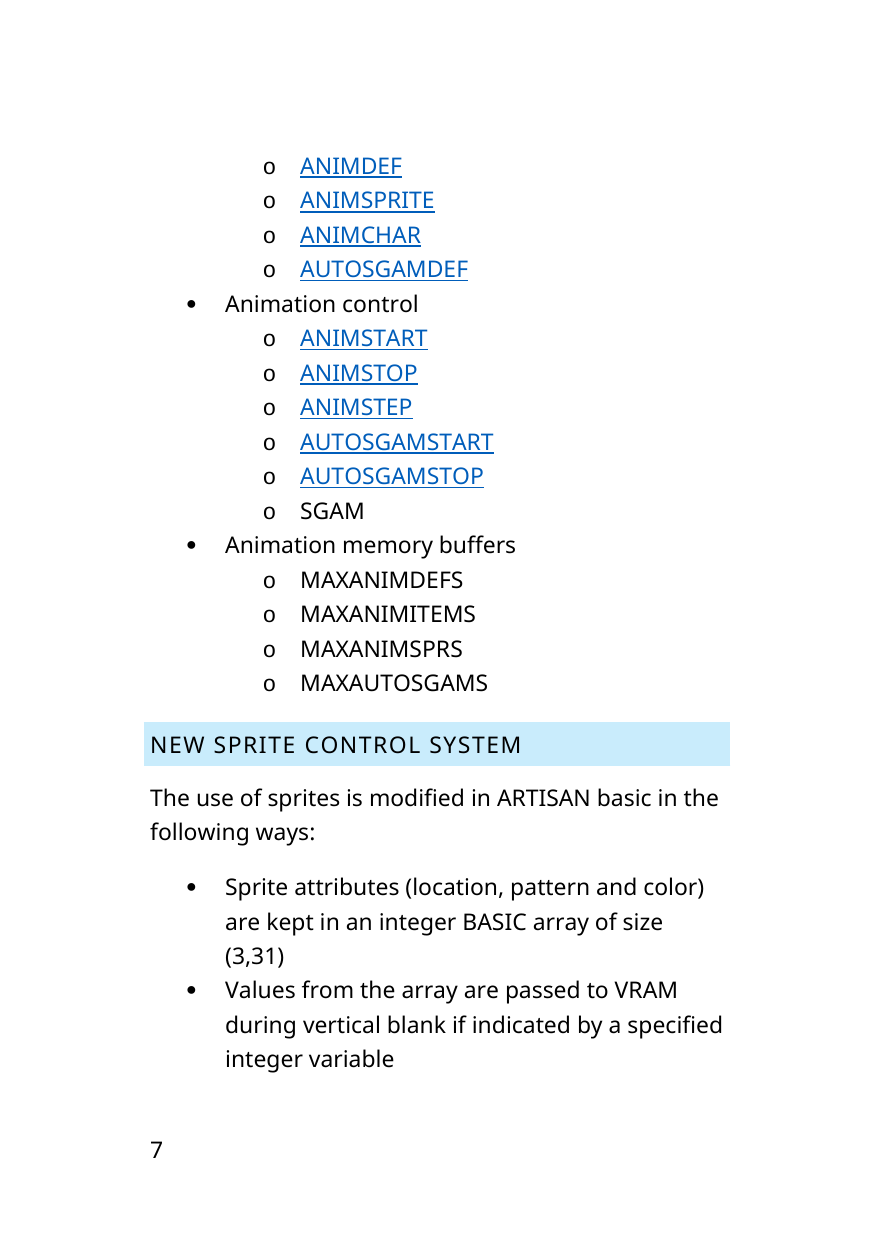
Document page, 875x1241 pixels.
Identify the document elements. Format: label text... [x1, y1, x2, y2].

list AUTOSGAMSTART [262, 426, 724, 457]
list ANIMDEF [262, 150, 724, 181]
list ANIMCHAR [262, 219, 724, 250]
list Values from the array are passed to VRAM during vertical blank if indicated by a specified integer variable [187, 974, 724, 1074]
list ANIMSTOP [262, 357, 724, 388]
list SGAM [262, 495, 724, 526]
subtitle New sprite control system [150, 729, 724, 760]
list AUTOSGAMSTOP [262, 460, 724, 492]
list ANIMSPRITE [262, 184, 724, 216]
list Sprite attributes (location, pattern and color) are kept in an integer BASIC array of size (3,31) [187, 871, 724, 971]
list MAXANIMITEMS [262, 598, 724, 629]
text The use of sprites is modified in ARTISAN basic in the following ways: [150, 782, 724, 847]
list MAXANIMDEFS [262, 563, 724, 595]
list Animation control [187, 288, 724, 319]
list AUTOSGAMDEF [262, 253, 724, 285]
list ANIMSTART [262, 322, 724, 354]
list MAXANIMSPRS [262, 632, 724, 664]
list ANIMSTEP [262, 391, 724, 423]
list MAXAUTOSGAMS [262, 667, 724, 698]
list Animation memory buffers [187, 529, 724, 560]
